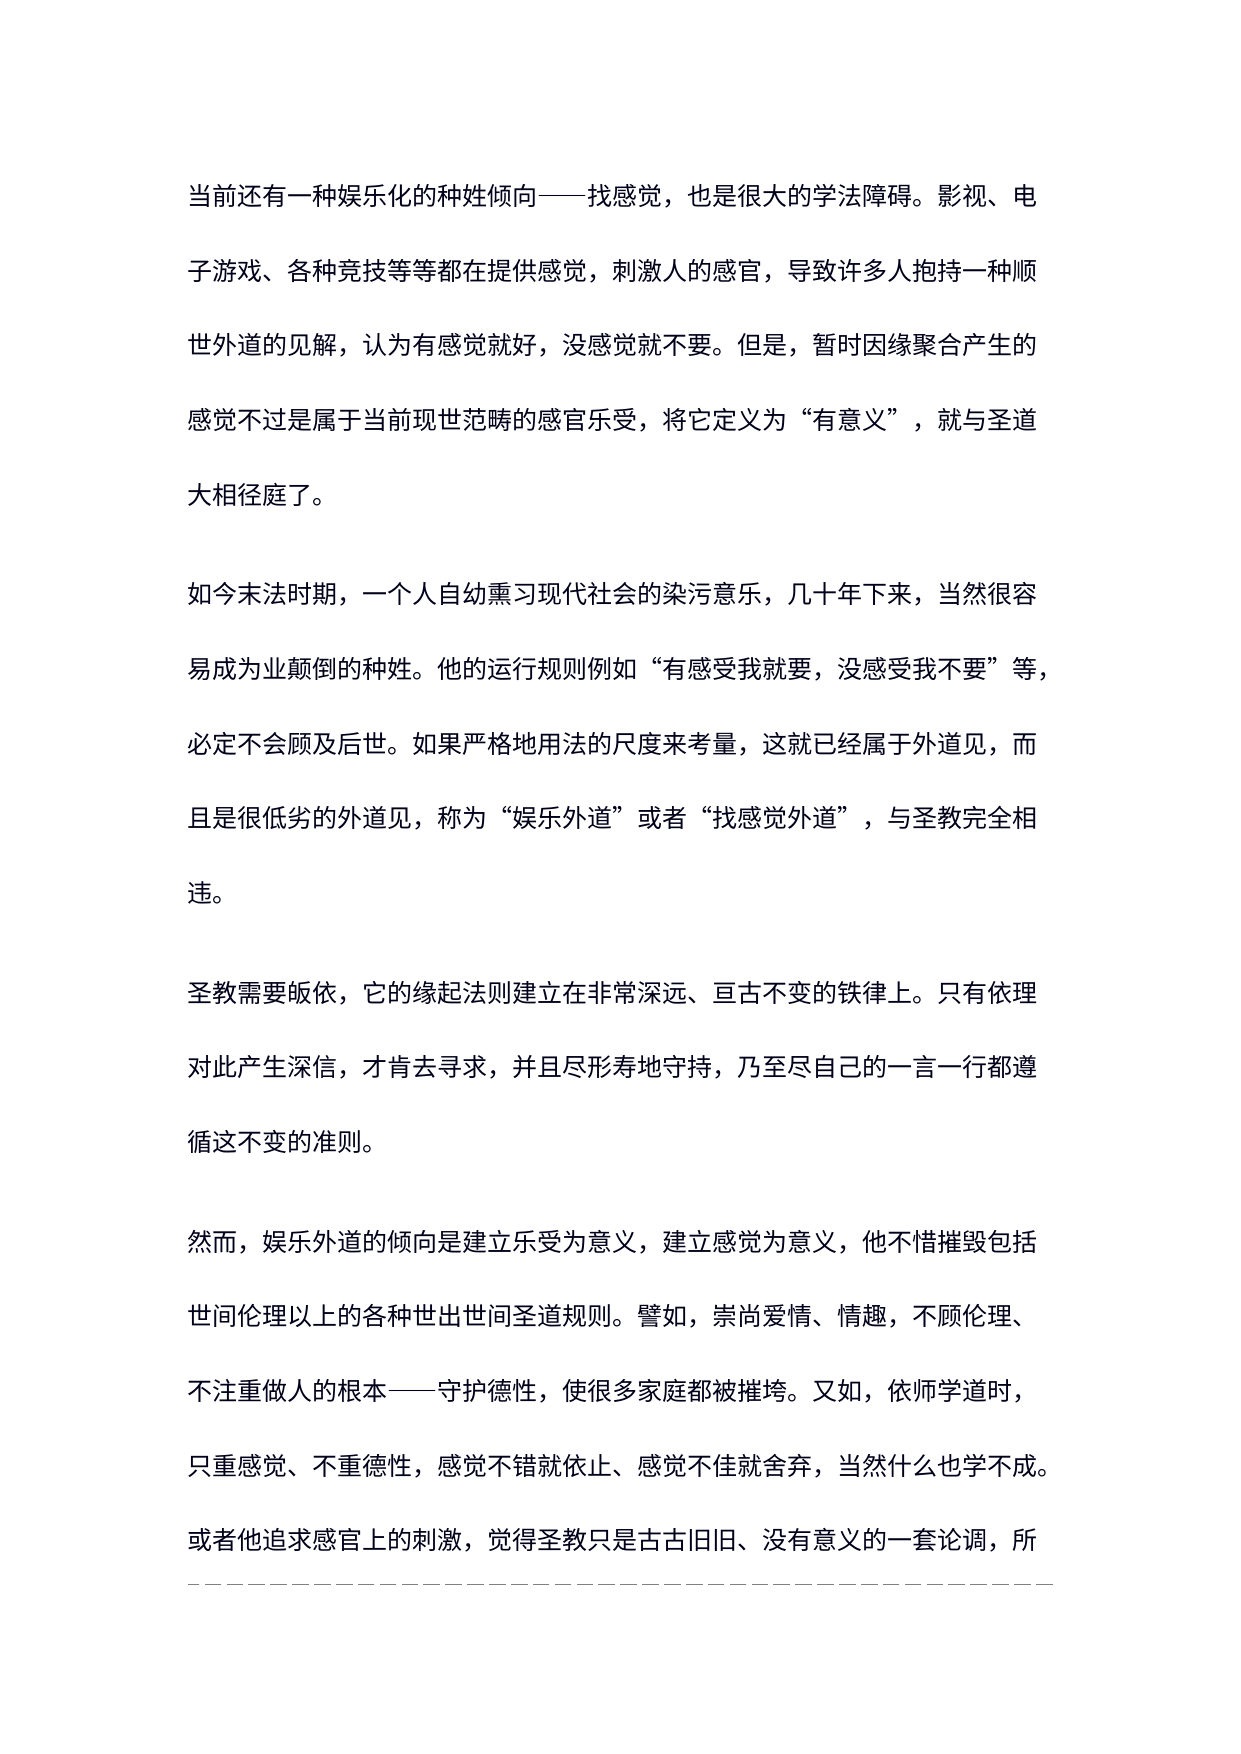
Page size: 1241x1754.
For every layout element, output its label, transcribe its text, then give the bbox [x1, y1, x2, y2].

text 圣教需要皈依，它的缘起法则建立在非常深远、亘古不变的铁律上。只有依理对此产生深信，才肯去寻求，并且尽形寿地守持，乃至尽自己的一言一行都遵循这不变的准则。 [187, 959, 1053, 1173]
text 当前还有一种娱乐化的种姓倾向——找感觉，也是很大的学法障碍。影视、电子游戏、各种竞技等等都在提供感觉，刺激人的感官，导致许多人抱持一种顺世外道的见解，认为有感觉就好，没感觉就不要。但是，暂时因缘聚合产生的感觉不过是属于当前现世范畴的感官乐受，将它定义为“有意义”，就与圣道大相径庭了。 [187, 162, 1053, 526]
text 如今末法时期，一个人自幼熏习现代社会的染污意乐，几十年下来，当然很容易成为业颠倒的种姓。他的运行规则例如“有感受我就要，没感受我不要”等，必定不会顾及后世。如果严格地用法的尺度来考量，这就已经属于外道见，而且是很低劣的外道见，称为“娱乐外道”或者“找感觉外道”，与圣教完全相违。 [187, 560, 1053, 924]
